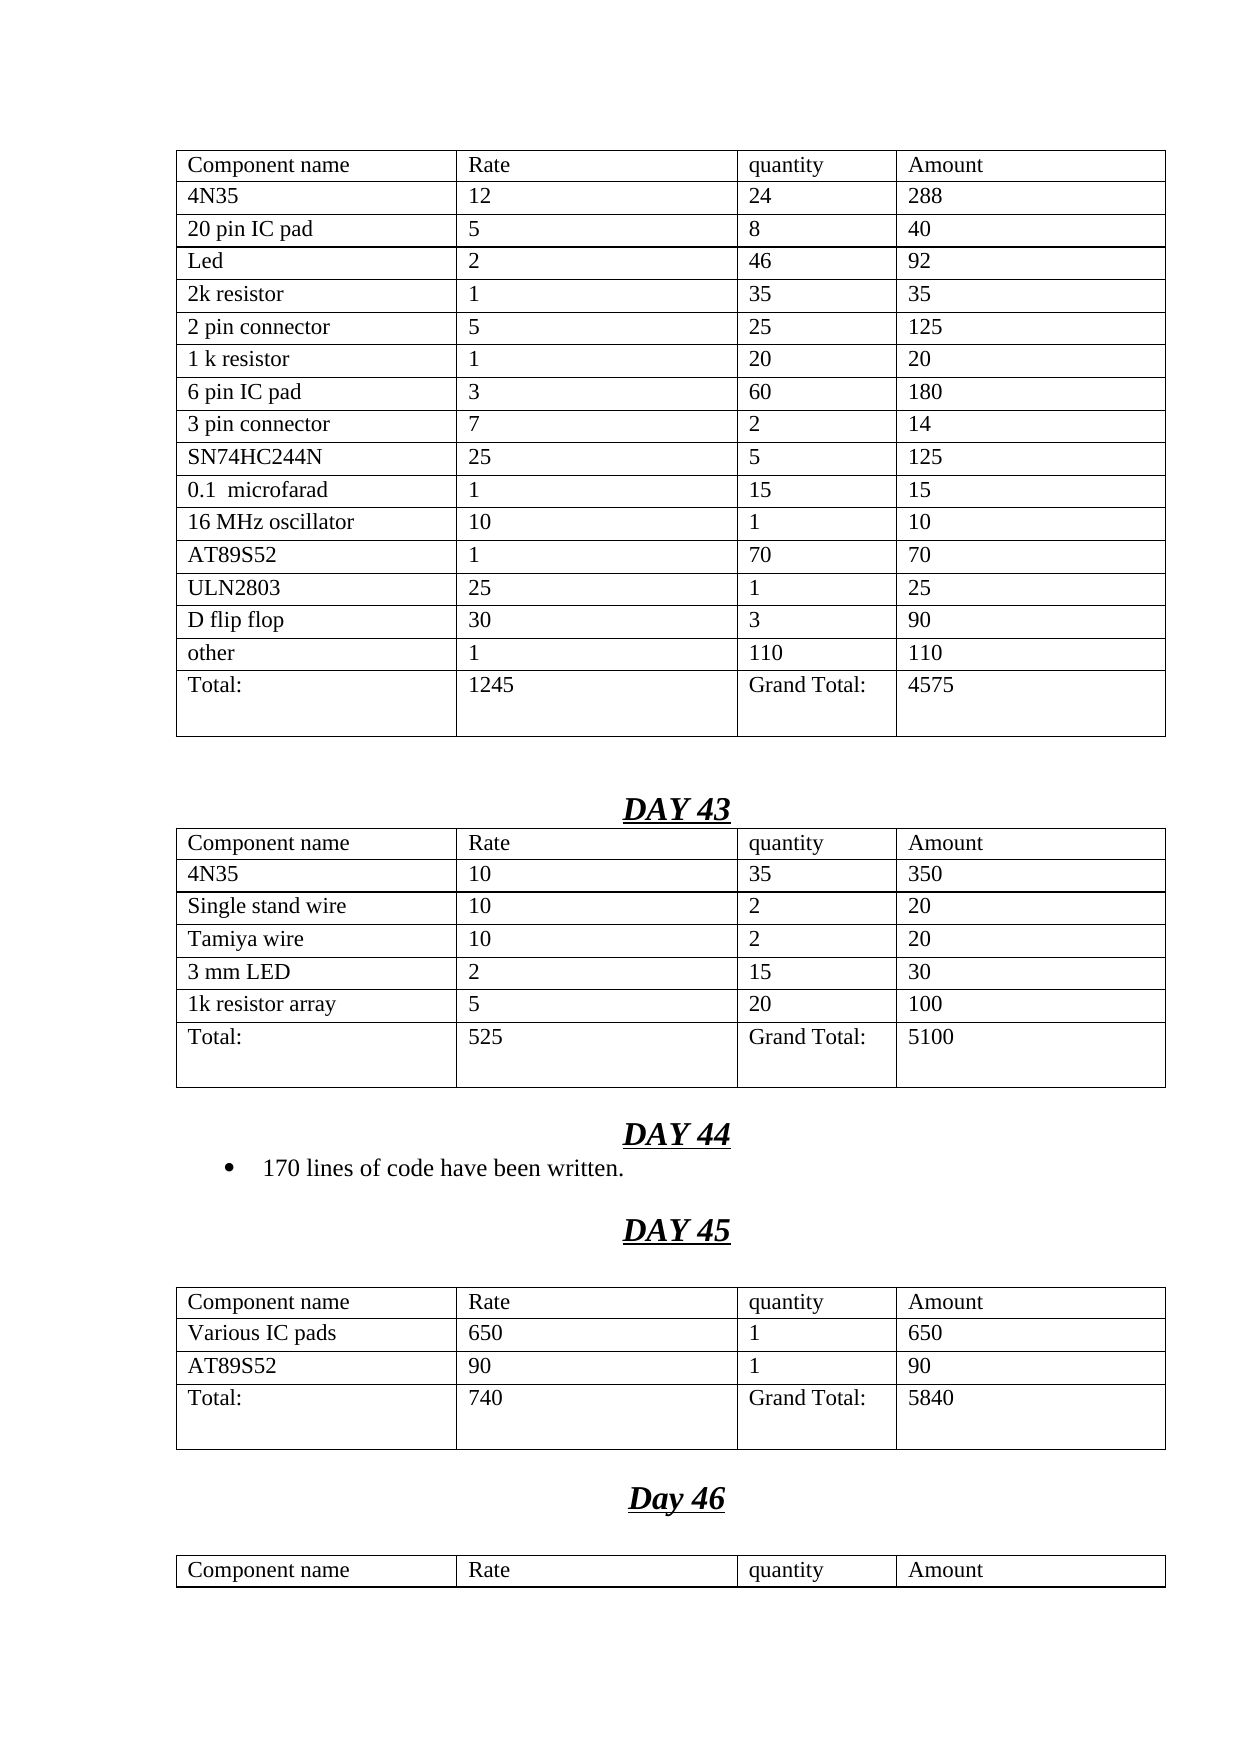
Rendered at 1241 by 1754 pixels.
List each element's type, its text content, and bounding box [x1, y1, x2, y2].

table_cell 110 [738, 639, 896, 670]
table_cell 6 pin IC pad [177, 378, 456, 409]
table_cell 4N35 [177, 860, 456, 891]
table_cell 16 MHz oscillator [177, 508, 456, 540]
list DAY 44 [262, 1114, 1090, 1153]
list DAY 43 [262, 789, 1090, 828]
table_cell 2 [738, 893, 896, 924]
table_header quantity [738, 151, 896, 181]
table_cell 525 [457, 1023, 737, 1087]
table_cell 40 [897, 215, 1165, 246]
table_cell 1 [738, 1352, 896, 1383]
table_cell 70 [738, 541, 896, 572]
table_cell 4N35 [177, 182, 456, 214]
table_cell 1 [457, 280, 737, 312]
table_cell 30 [457, 606, 737, 638]
table_cell 20 [897, 925, 1165, 957]
table_cell 10 [897, 508, 1165, 540]
table_header Rate [457, 1556, 737, 1586]
table_cell 10 [457, 860, 737, 891]
table_cell 25 [457, 443, 737, 475]
table_cell 1 [738, 508, 896, 540]
table_cell 1 [738, 1319, 896, 1351]
table_cell 2 [738, 411, 896, 442]
table_cell ULN2803 [177, 574, 456, 605]
table_cell 1 [457, 541, 737, 572]
table_cell 4575 [897, 671, 1165, 736]
list DAY 45 [262, 1210, 1090, 1249]
table_cell 1 [457, 639, 737, 670]
table_cell 20 [738, 990, 896, 1022]
table_cell Single stand wire [177, 893, 456, 924]
table_cell Total: [177, 671, 456, 736]
table_cell Total: [177, 1385, 456, 1449]
table_cell 650 [897, 1319, 1165, 1351]
table_cell 30 [897, 958, 1165, 989]
table_cell 35 [897, 280, 1165, 312]
table_cell 350 [897, 860, 1165, 891]
table_cell other [177, 639, 456, 670]
table_cell 1 [457, 345, 737, 377]
table_header Rate [457, 1288, 737, 1318]
table_header quantity [738, 829, 896, 859]
table_header Amount [897, 1556, 1165, 1586]
table_cell 10 [457, 508, 737, 540]
table_cell 10 [457, 925, 737, 957]
table_cell 100 [897, 990, 1165, 1022]
table_cell 70 [897, 541, 1165, 572]
table_cell 2 [738, 925, 896, 957]
table_cell 7 [457, 411, 737, 442]
table_header Component name [177, 1288, 456, 1318]
table_cell 10 [457, 893, 737, 924]
table_cell 180 [897, 378, 1165, 409]
table_cell 25 [897, 574, 1165, 605]
table_cell 288 [897, 182, 1165, 214]
table_cell Total: [177, 1023, 456, 1087]
table_cell 650 [457, 1319, 737, 1351]
table_cell 90 [457, 1352, 737, 1383]
table_cell 35 [738, 280, 896, 312]
table_cell Led [177, 248, 456, 279]
table_cell 12 [457, 182, 737, 214]
table_cell 1 k resistor [177, 345, 456, 377]
table_cell 20 pin IC pad [177, 215, 456, 246]
table_cell 3 pin connector [177, 411, 456, 442]
table_cell AT89S52 [177, 541, 456, 572]
table_cell 3 [457, 378, 737, 409]
table_cell 15 [897, 476, 1165, 507]
table_cell AT89S52 [177, 1352, 456, 1383]
table_cell 125 [897, 313, 1165, 344]
table_cell 0.1 microfarad [177, 476, 456, 507]
table_header Component name [177, 829, 456, 859]
table_cell 5 [457, 313, 737, 344]
table_header Rate [457, 151, 737, 181]
table_cell 25 [457, 574, 737, 605]
table_cell 1 [738, 574, 896, 605]
table_cell 2 [457, 958, 737, 989]
table_cell 1245 [457, 671, 737, 736]
table_cell 25 [738, 313, 896, 344]
table_cell 110 [897, 639, 1165, 670]
table_cell 35 [738, 860, 896, 891]
table_header Amount [897, 1288, 1165, 1318]
table_cell 46 [738, 248, 896, 279]
table_header Component name [177, 151, 456, 181]
table_cell 90 [897, 1352, 1165, 1383]
table_cell Tamiya wire [177, 925, 456, 957]
table_cell 90 [897, 606, 1165, 638]
table_cell 5 [457, 215, 737, 246]
table_cell 60 [738, 378, 896, 409]
table_cell 15 [738, 958, 896, 989]
table_cell 8 [738, 215, 896, 246]
table_cell Various IC pads [177, 1319, 456, 1351]
table_cell Grand Total: [738, 1023, 896, 1087]
table_cell 5 [738, 443, 896, 475]
table_header Amount [897, 151, 1165, 181]
table_header Amount [897, 829, 1165, 859]
list 170 lines of code have been written. [225, 1153, 1090, 1182]
table_cell 1k resistor array [177, 990, 456, 1022]
table_header Rate [457, 829, 737, 859]
table_cell 3 mm LED [177, 958, 456, 989]
table_cell Grand Total: [738, 1385, 896, 1449]
table_cell 125 [897, 443, 1165, 475]
table_header quantity [738, 1288, 896, 1318]
table_cell 2k resistor [177, 280, 456, 312]
table_cell 20 [897, 345, 1165, 377]
table_cell 5100 [897, 1023, 1165, 1087]
table_cell 2 [457, 248, 737, 279]
table_cell Grand Total: [738, 671, 896, 736]
table_header quantity [738, 1556, 896, 1586]
table_cell 15 [738, 476, 896, 507]
table_cell 3 [738, 606, 896, 638]
table_cell 5 [457, 990, 737, 1022]
table_cell 20 [738, 345, 896, 377]
table_cell 20 [897, 893, 1165, 924]
table_cell 2 pin connector [177, 313, 456, 344]
table_cell 92 [897, 248, 1165, 279]
table_cell D flip flop [177, 606, 456, 638]
table_cell 1 [457, 476, 737, 507]
table_cell 5840 [897, 1385, 1165, 1449]
table_cell 740 [457, 1385, 737, 1449]
table_cell 14 [897, 411, 1165, 442]
table_cell 24 [738, 182, 896, 214]
list Day 46 [262, 1478, 1090, 1517]
table_header Component name [177, 1556, 456, 1586]
table_cell SN74HC244N [177, 443, 456, 475]
